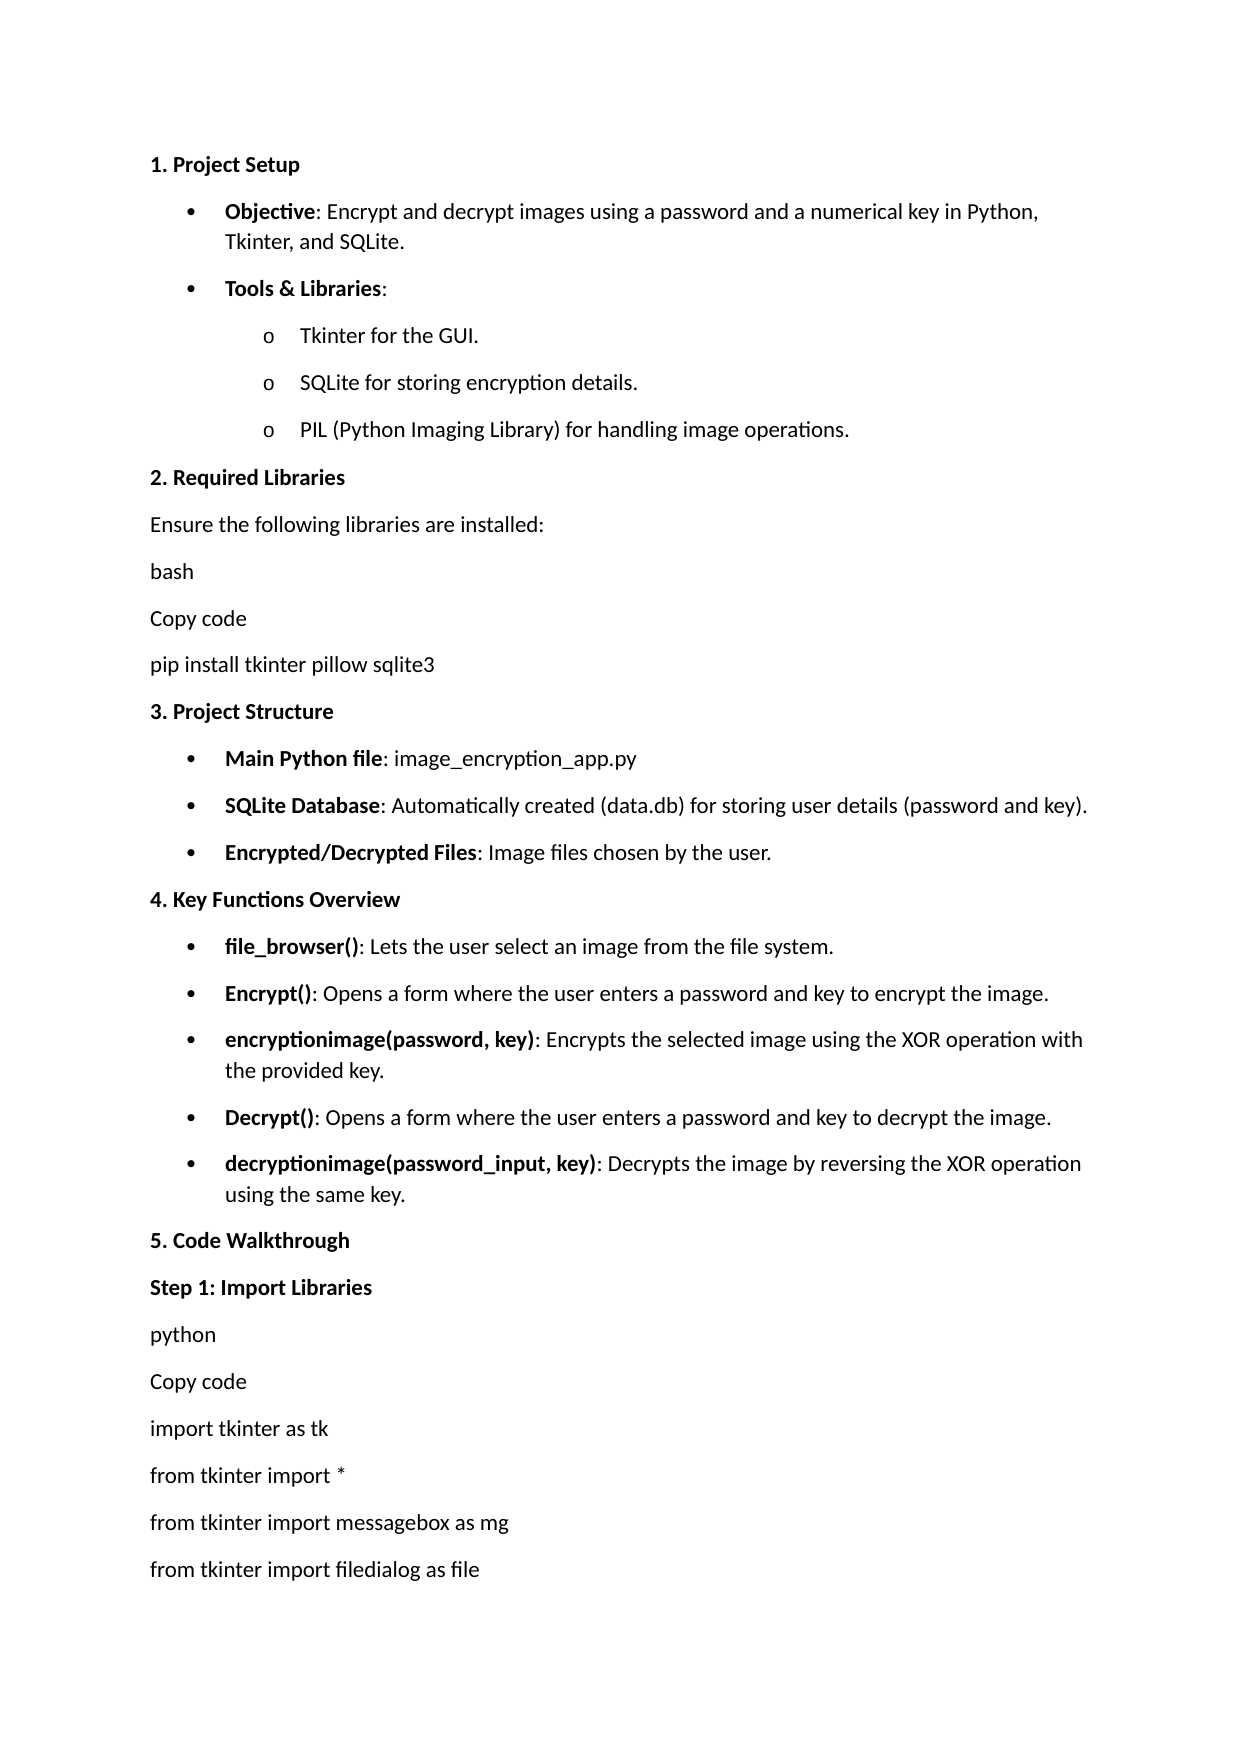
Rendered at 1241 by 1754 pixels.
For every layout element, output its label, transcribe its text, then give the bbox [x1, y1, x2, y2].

text bash [150, 557, 1090, 585]
text 3. Project Structure [150, 697, 1090, 725]
text 1. Project Setup [150, 150, 1090, 178]
list Tkinter for the GUI. [262, 321, 1090, 349]
list Main Python file: image_encryption_app.py [187, 744, 1090, 772]
text Copy code [150, 604, 1090, 632]
text from tkinter import * [150, 1461, 1090, 1489]
list PIL (Python Imaging Library) for handling image operations. [262, 416, 1090, 444]
text 5. Code Walkthrough [150, 1227, 1090, 1254]
text 2. Required Libraries [150, 463, 1090, 491]
list Encrypted/Decrypted Files: Image files chosen by the user. [187, 838, 1090, 866]
text Step 1: Import Libraries [150, 1273, 1090, 1301]
list decryptionimage(password_input, key): Decrypts the image by reversing the XOR operation using the same key. [187, 1149, 1090, 1208]
text from tkinter import messagebox as mg [150, 1508, 1090, 1536]
list Objective: Encrypt and decrypt images using a password and a numerical key in Python, Tkinter, and SQLite. [187, 197, 1090, 255]
list Decrypt(): Opens a form where the user enters a password and key to decrypt the image. [187, 1103, 1090, 1131]
text pip install tkinter pillow sqlite3 [150, 651, 1090, 678]
list encryptionimage(password, key): Encrypts the selected image using the XOR operation with the provided key. [187, 1026, 1090, 1084]
text Ensure the following libraries are installed: [150, 510, 1090, 538]
text 4. Key Functions Overview [150, 885, 1090, 913]
list Tools & Libraries: [187, 274, 1090, 302]
text Copy code [150, 1367, 1090, 1395]
text from tkinter import filedialog as file [150, 1555, 1090, 1583]
list SQLite Database: Automatically created (data.db) for storing user details (password and key). [187, 791, 1090, 819]
text import tkinter as tk [150, 1414, 1090, 1442]
text python [150, 1320, 1090, 1348]
list SQLite for storing encryption details. [262, 368, 1090, 397]
list Encrypt(): Opens a form where the user enters a password and key to encrypt the image. [187, 979, 1090, 1007]
list file_browser(): Lets the user select an image from the file system. [187, 932, 1090, 960]
